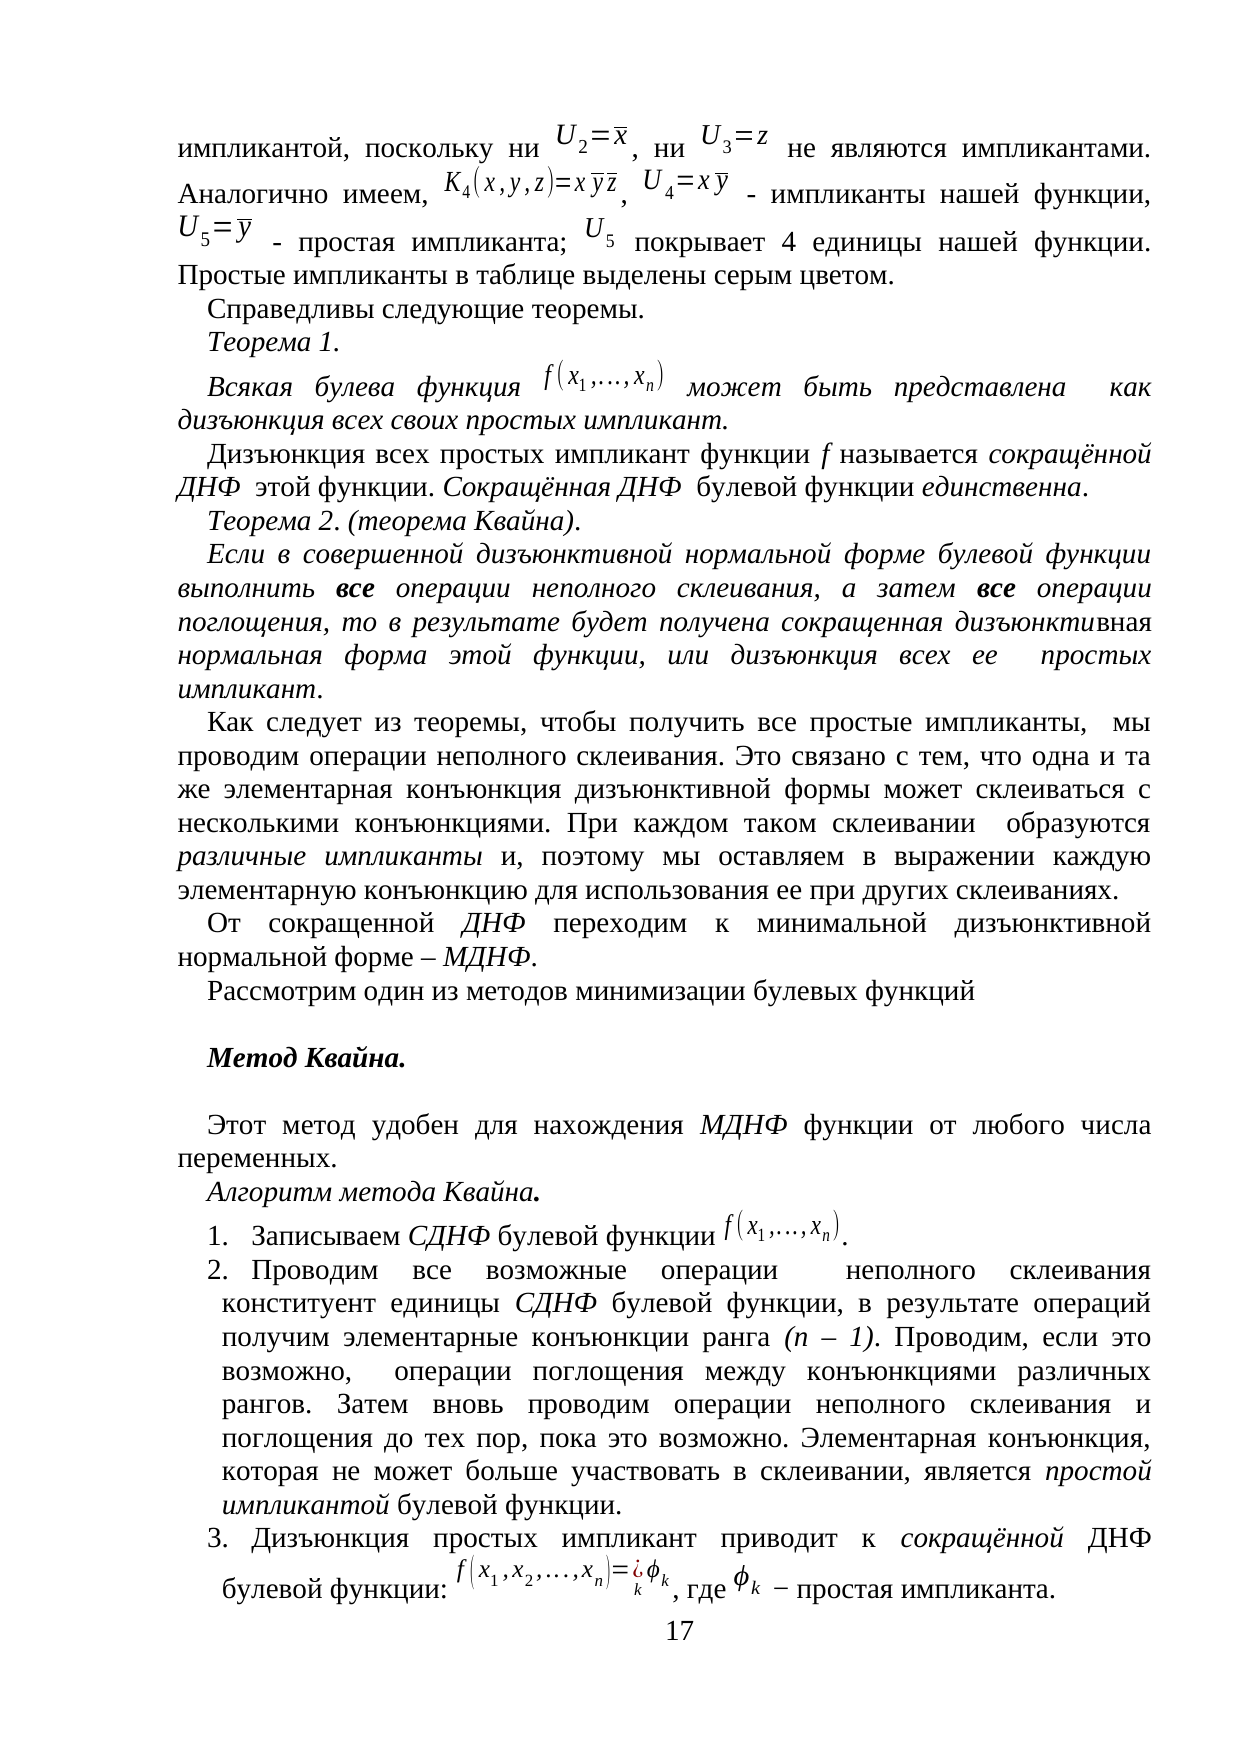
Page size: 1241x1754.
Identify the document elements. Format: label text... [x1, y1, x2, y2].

text Теорема 1. [177, 324, 1152, 358]
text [177, 118, 1152, 291]
text Как следует из теоремы, чтобы получить все простые импликанты, мы проводим операции неполного склеивания. Это связано с тем, что одна и та же элементарная конъюнкция дизъюнктивной формы может склеиваться с несколькими конъюнкциями. При каждом таком склеивании образуются различные импликанты и, поэтому мы оставляем в выражении каждую элементарную конъюнкцию для использования ее при других склеиваниях. [177, 704, 1152, 906]
text Теорема 2. (теорема Квайна). [177, 503, 1152, 537]
text Рассмотрим один из методов минимизации булевых функций [177, 973, 1152, 1006]
text Метод Квайна. [177, 1040, 1152, 1073]
text Если в совершенной дизъюнктивной нормальной форме булевой функции выполнить все операции неполного склеивания, а затем все операции поглощения, то в результате будет получена сокращенная дизъюнктивная нормальная форма этой функции, или дизъюнкция всех ее простых импликант. [177, 537, 1152, 704]
text Всякая булева функция может быть представлена как дизъюнкция всех своих простых импликант. [177, 358, 1152, 436]
text Справедливы следующие теоремы. [177, 291, 1152, 324]
list Проводим все возможные операции неполного склеивания конституент единицы СДНФ булевой функции, в результате операций получим элементарные конъюнкции ранга (n – 1). Проводим, если это возможно, операции поглощения между конъюнкциями различных рангов. Затем вновь проводим операции неполного склеивания и поглощения до тех пор, пока это возможно. Элементарная конъюнкция, которая не может больше участвовать в склеивании, является простой импликантой булевой функции. [207, 1252, 1152, 1520]
text Дизъюнкция всех простых импликант функции f называется сокращённой ДНФ этой функции. Сокращённая ДНФ булевой функции единственна. [177, 436, 1152, 503]
list Записываем СДНФ булевой функции . [207, 1207, 1152, 1252]
text Этот метод удобен для нахождения МДНФ функции от любого числа переменных. [177, 1107, 1152, 1174]
list Дизъюнкция простых импликант приводит к сокращённой ДНФ булевой функции: , где − простая импликанта. [207, 1520, 1152, 1605]
text От сокращенной ДНФ переходим к минимальной дизъюнктивной нормальной форме – МДНФ. [177, 906, 1152, 973]
text Алгоритм метода Квайна. [177, 1174, 1152, 1207]
